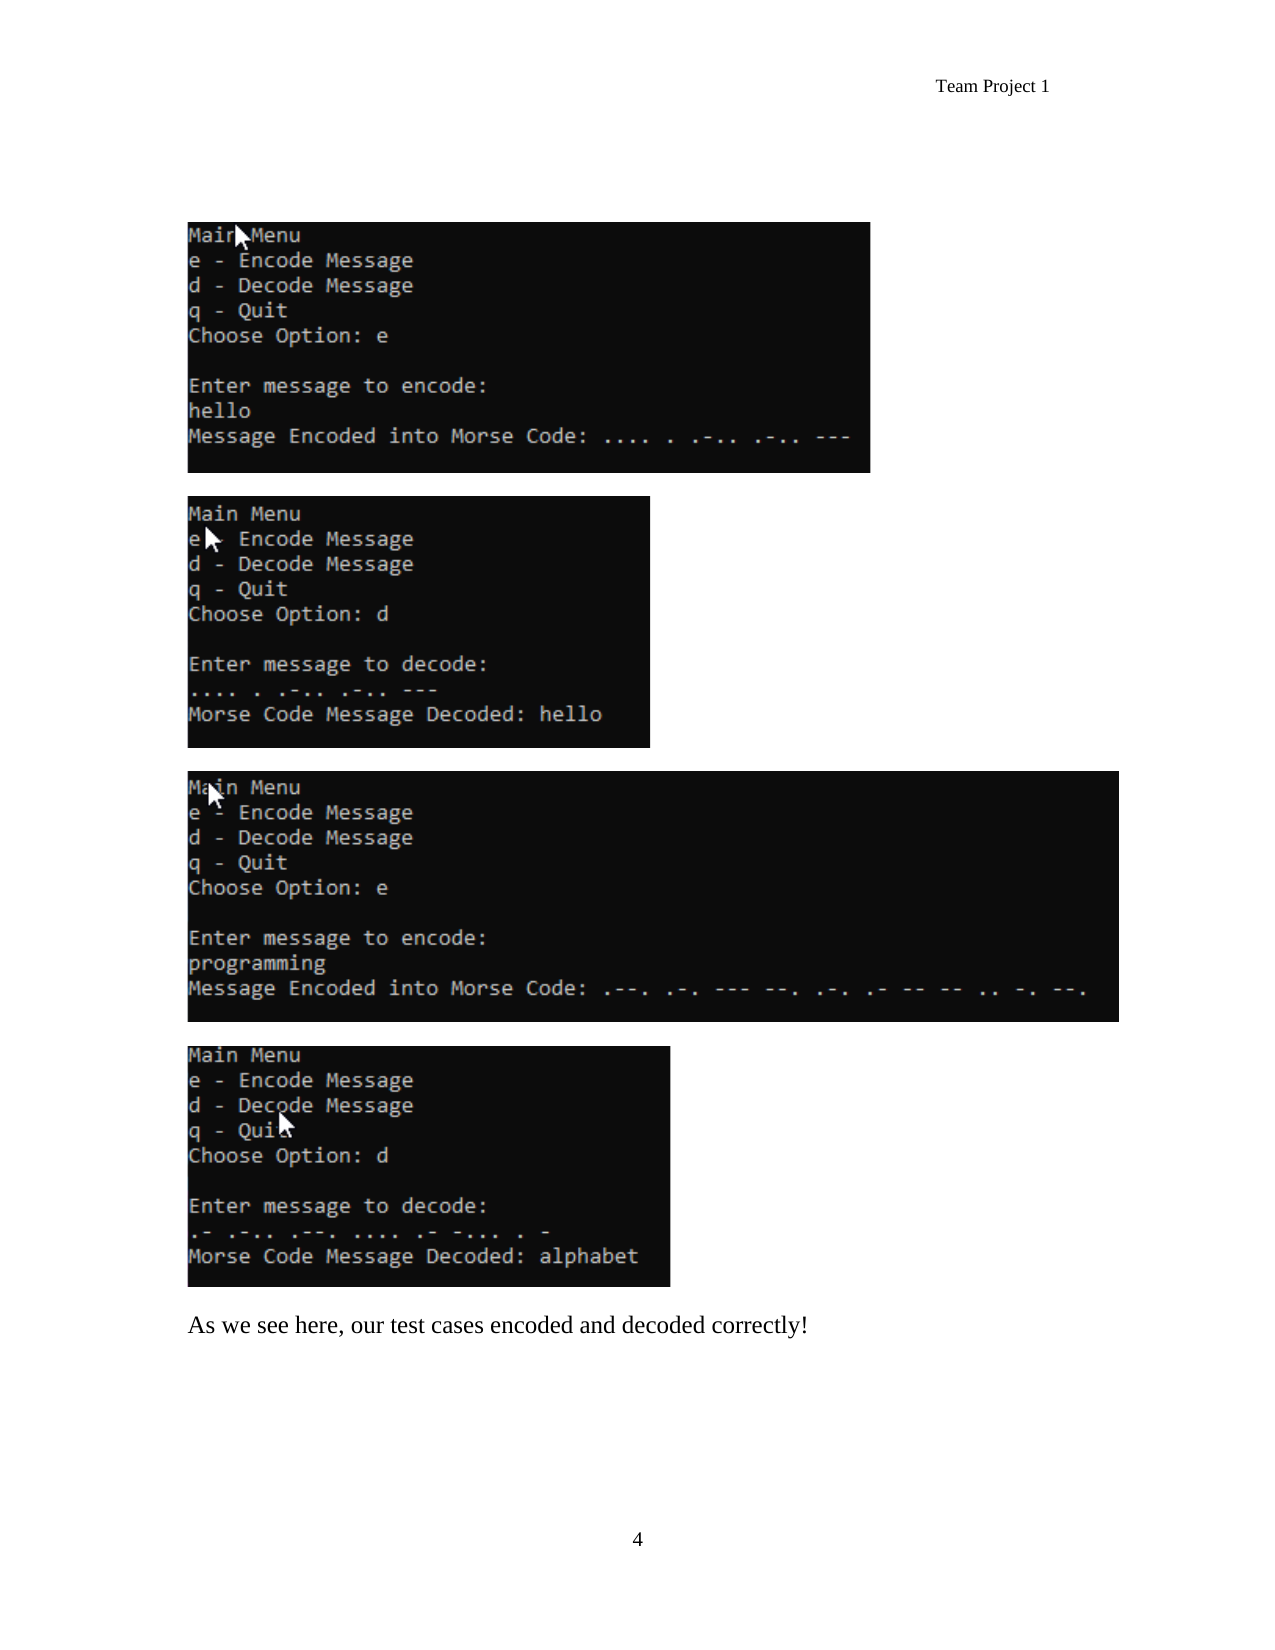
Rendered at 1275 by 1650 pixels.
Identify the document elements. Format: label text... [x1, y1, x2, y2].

picture [187, 1046, 671, 1287]
text As we see here, our test cases encoded and decoded correctly! [187, 1311, 1125, 1339]
picture [187, 222, 871, 473]
picture [187, 496, 650, 748]
picture [187, 771, 1119, 1022]
